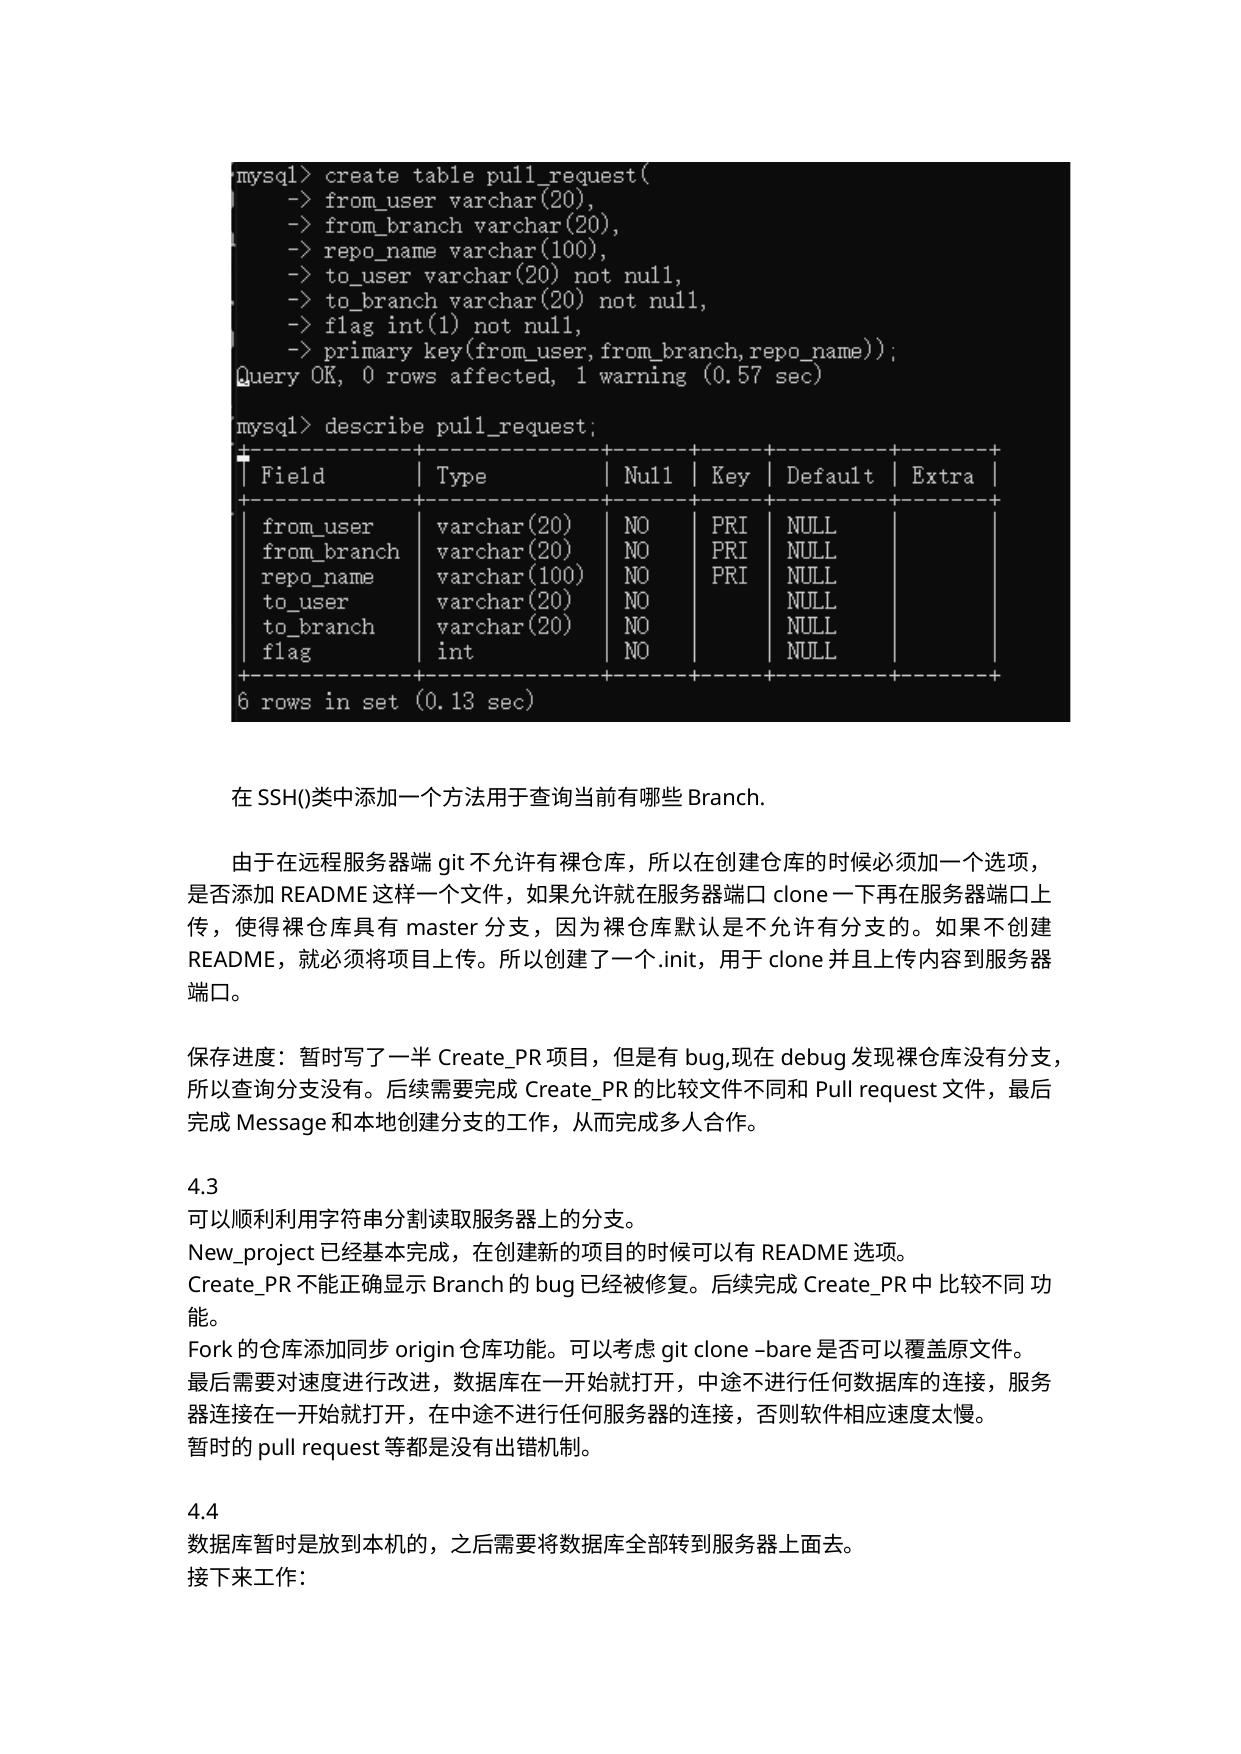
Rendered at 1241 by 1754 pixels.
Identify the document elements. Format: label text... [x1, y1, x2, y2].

text New_project已经基本完成，在创建新的项目的时候可以有README选项。 [187, 1234, 1053, 1267]
text Create_PR不能正确显示Branch的bug已经被修复。后续完成Create_PR中 比较不同 功能。 [187, 1267, 1053, 1332]
text 接下来工作： [187, 1559, 1053, 1592]
text 在SSH()类中添加一个方法用于查询当前有哪些Branch. [187, 779, 1053, 812]
picture [231, 162, 1071, 722]
text 4.3 [187, 1169, 1053, 1202]
text 4.4 [187, 1494, 1053, 1527]
text 数据库暂时是放到本机的，之后需要将数据库全部转到服务器上面去。 [187, 1527, 1053, 1559]
text 暂时的pull request等都是没有出错机制。 [187, 1429, 1053, 1462]
text 最后需要对速度进行改进，数据库在一开始就打开，中途不进行任何数据库的连接，服务器连接在一开始就打开，在中途不进行任何服务器的连接，否则软件相应速度太慢。 [187, 1364, 1053, 1429]
text 保存进度：暂时写了一半Create_PR项目，但是有bug,现在debug发现裸仓库没有分支，所以查询分支没有。后续需要完成Create_PR的比较文件不同和Pull request文件，最后完成Message和本地创建分支的工作，从而完成多人合作。 [187, 1039, 1053, 1137]
text 可以顺利利用字符串分割读取服务器上的分支。 [187, 1202, 1053, 1234]
text 由于在远程服务器端git不允许有裸仓库，所以在创建仓库的时候必须加一个选项，是否添加README这样一个文件，如果允许就在服务器端口clone一下再在服务器端口上传，使得裸仓库具有master分支，因为裸仓库默认是不允许有分支的。如果不创建README，就必须将项目上传。所以创建了一个.init，用于clone并且上传内容到服务器端口。 [187, 844, 1053, 1007]
text Fork的仓库添加同步origin仓库功能。可以考虑git clone –bare是否可以覆盖原文件。 [187, 1332, 1053, 1364]
